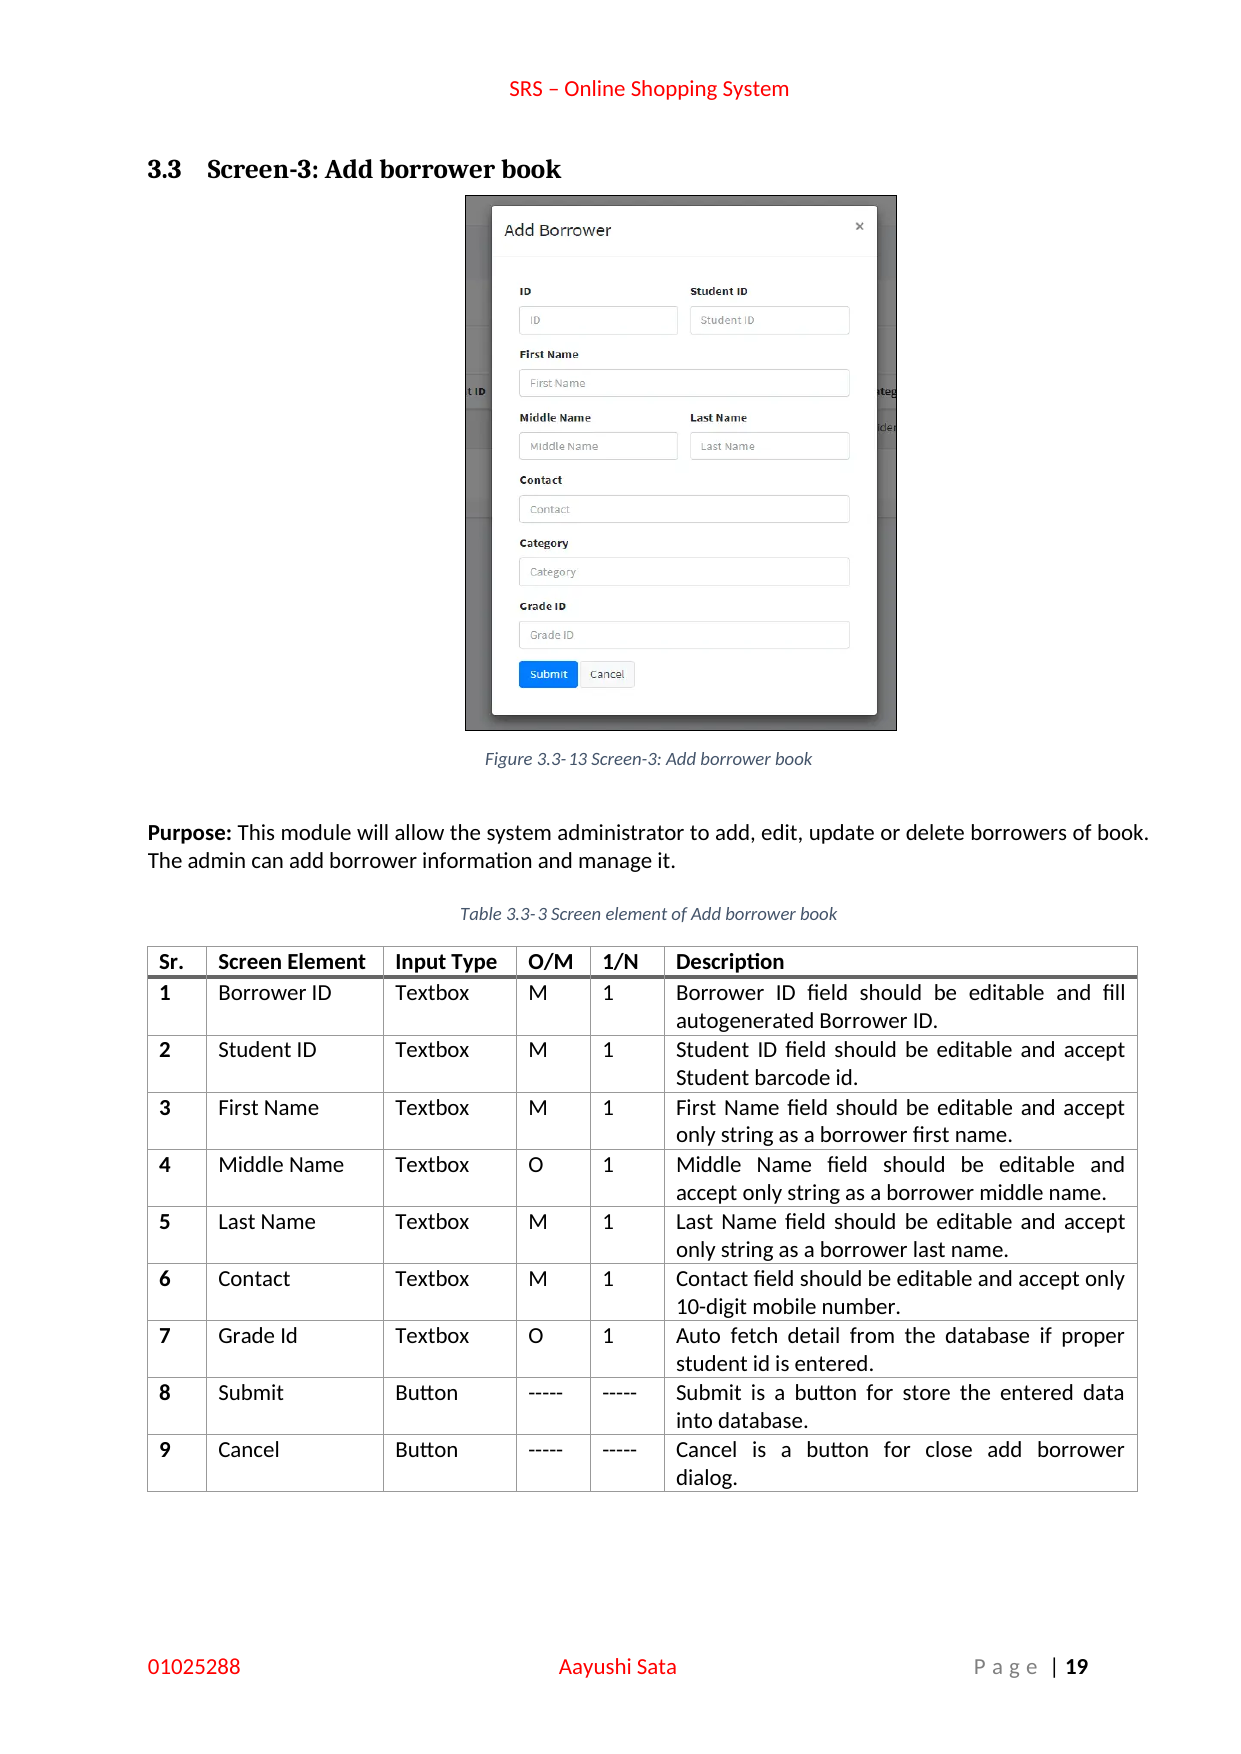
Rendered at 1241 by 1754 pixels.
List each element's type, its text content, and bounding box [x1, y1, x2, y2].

table_header Description [665, 947, 1137, 975]
table_cell Submit is a button for store the entered data into database. [665, 1378, 1137, 1434]
table_cell Last Name [207, 1207, 383, 1263]
table_cell Textbox [384, 1207, 516, 1263]
table_cell O [517, 1150, 590, 1206]
table_cell Button [384, 1435, 516, 1491]
table_cell Textbox [384, 1036, 516, 1092]
table_cell 3 [148, 1093, 206, 1149]
table_cell Textbox [384, 1093, 516, 1149]
table_cell Student ID [207, 1036, 383, 1092]
text Purpose: This module will allow the system administrator to add, edit, update or delete borrowers of book. The admin can add borrower information and manage it. [148, 818, 1152, 874]
table_cell Cancel is a button for close add borrower dialog. [665, 1435, 1137, 1491]
table_cell Borrower ID [207, 979, 383, 1034]
table_cell Middle Name [207, 1150, 383, 1206]
table_cell 4 [148, 1150, 206, 1206]
table_cell M [517, 979, 590, 1034]
table_header 1/N [591, 947, 664, 975]
table_cell 1 [591, 1036, 664, 1092]
table_cell 2 [148, 1036, 206, 1092]
table_header Input Type [384, 947, 516, 975]
table_cell Textbox [384, 1321, 516, 1377]
table_cell Textbox [384, 979, 516, 1034]
table_cell Borrower ID field should be editable and fill autogenerated Borrower ID. [665, 979, 1137, 1034]
table_cell ----- [517, 1378, 590, 1434]
table_cell 1 [591, 1264, 664, 1320]
table_cell 1 [591, 1093, 664, 1149]
table_cell M [517, 1093, 590, 1149]
table_cell 1 [148, 979, 206, 1034]
table_cell Student ID field should be editable and accept Student barcode id. [665, 1036, 1137, 1092]
table_cell Contact field should be editable and accept only 10-digit mobile number. [665, 1264, 1137, 1320]
table_cell Textbox [384, 1264, 516, 1320]
table_cell First Name field should be editable and accept only string as a borrower first name. [665, 1093, 1137, 1149]
table_cell 1 [591, 1321, 664, 1377]
table_cell O [517, 1321, 590, 1377]
table_cell 6 [148, 1264, 206, 1320]
table_cell 5 [148, 1207, 206, 1263]
table_cell ----- [517, 1435, 590, 1491]
picture [466, 196, 896, 730]
table_cell Button [384, 1378, 516, 1434]
table_cell Last Name field should be editable and accept only string as a borrower last name. [665, 1207, 1137, 1263]
table_cell 1 [591, 1207, 664, 1263]
table_cell Middle Name field should be editable and accept only string as a borrower middle name. [665, 1150, 1137, 1206]
table_cell Grade Id [207, 1321, 383, 1377]
table_cell Submit [207, 1378, 383, 1434]
table_cell First Name [207, 1093, 383, 1149]
table_cell ----- [591, 1435, 664, 1491]
table_cell Cancel [207, 1435, 383, 1491]
table_header Sr. [148, 947, 206, 975]
table_cell 7 [148, 1321, 206, 1377]
table_cell 8 [148, 1378, 206, 1434]
table_header Screen Element [207, 947, 383, 975]
subtitle Screen-3: Add borrower book [148, 154, 1152, 185]
table_cell M [517, 1264, 590, 1320]
table_cell Auto fetch detail from the database if proper student id is entered. [665, 1321, 1137, 1377]
table_header O/M [517, 947, 590, 975]
table_cell 1 [591, 979, 664, 1034]
table_cell ----- [591, 1378, 664, 1434]
table_cell 1 [591, 1150, 664, 1206]
table_cell M [517, 1207, 590, 1263]
table_cell Textbox [384, 1150, 516, 1206]
table_cell 9 [148, 1435, 206, 1491]
table_cell M [517, 1036, 590, 1092]
table_cell Contact [207, 1264, 383, 1320]
